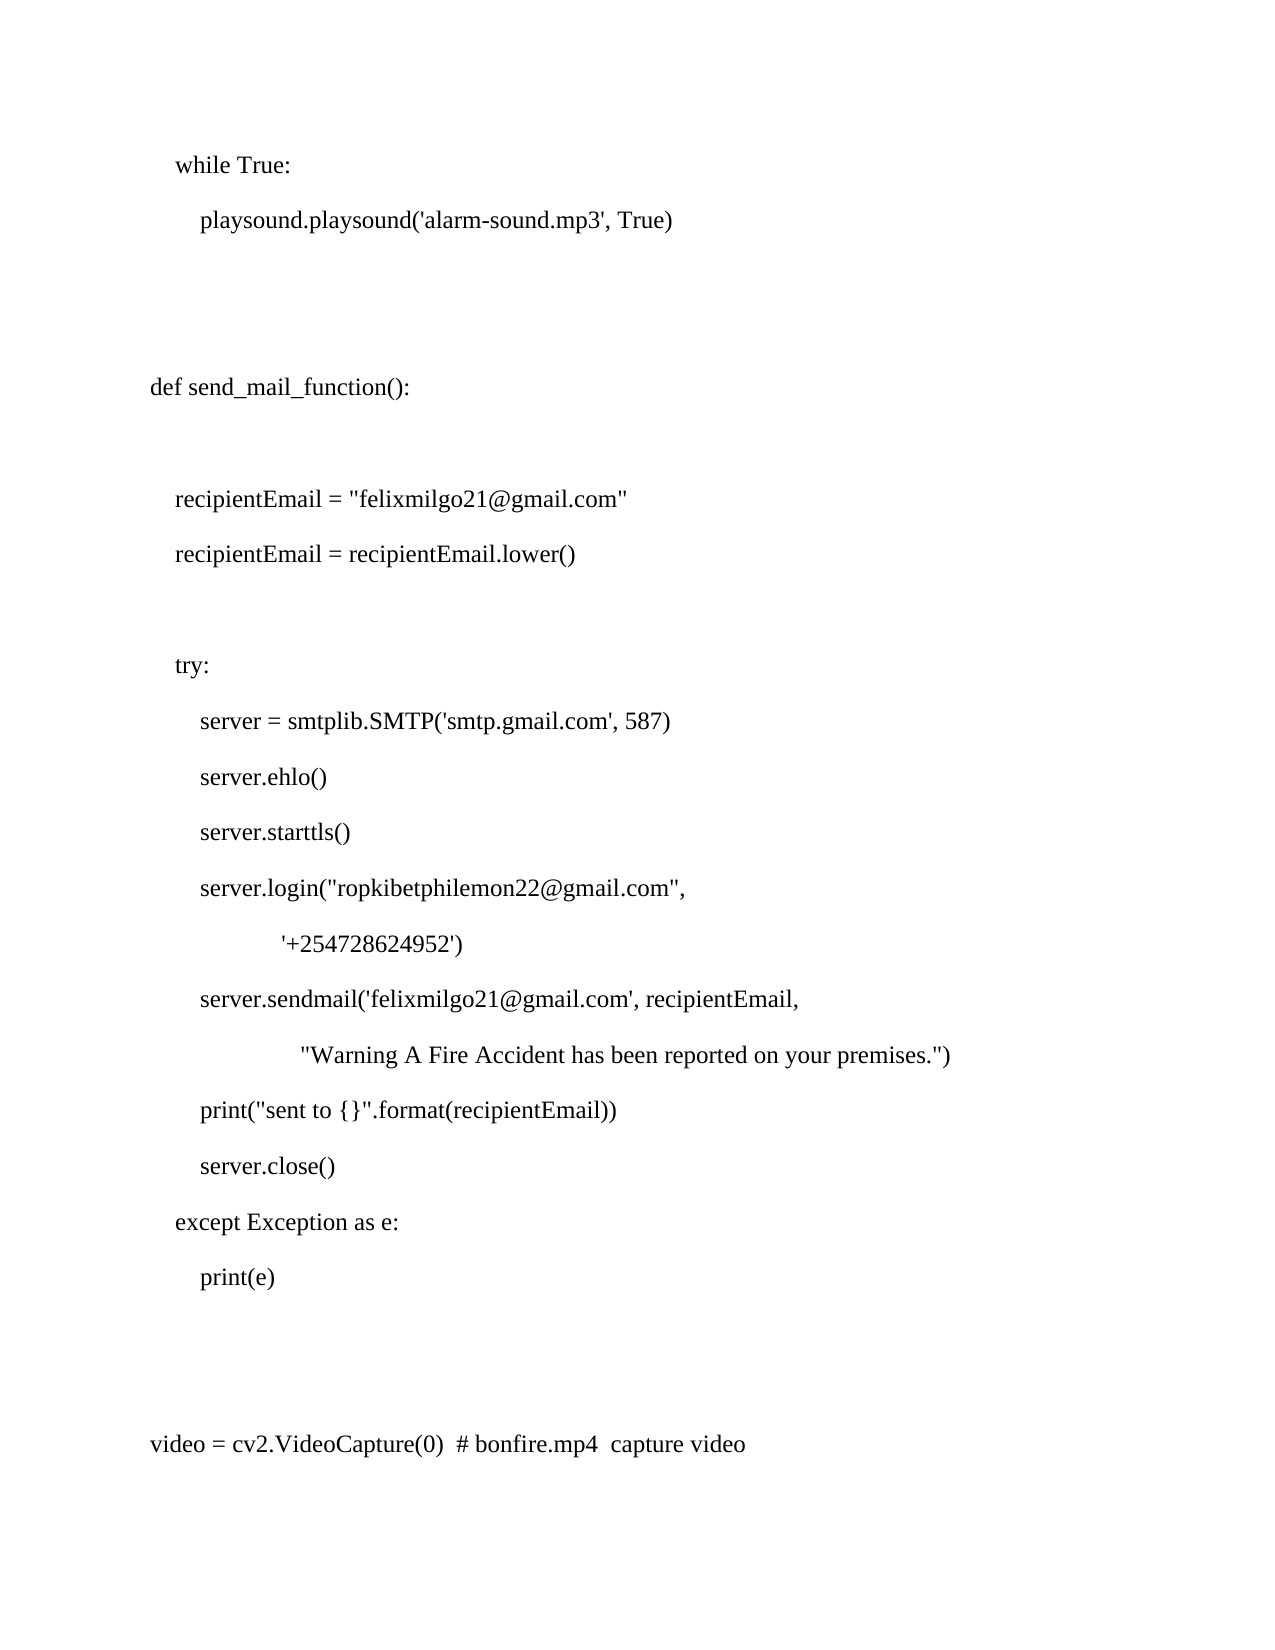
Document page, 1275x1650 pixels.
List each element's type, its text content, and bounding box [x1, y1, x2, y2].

text "Warning A Fire Accident has been reported on your premises.") [150, 1040, 1125, 1069]
text playsound.playsound('alarm-sound.mp3', True) [150, 206, 1125, 234]
text server = smtplib.SMTP('smtp.gmail.com', 587) [150, 706, 1125, 735]
text '+254728624952') [150, 929, 1125, 957]
text try: [150, 651, 1125, 679]
text recipientEmail = "felixmilgo21@gmail.com" [150, 484, 1125, 512]
text server.login("ropkibetphilemon22@gmail.com", [150, 873, 1125, 902]
text print("sent to {}".format(recipientEmail)) [150, 1096, 1125, 1124]
text server.starttls() [150, 817, 1125, 846]
text server.ehlo() [150, 762, 1125, 791]
text video = cv2.VideoCapture(0) # bonfire.mp4 capture video [150, 1429, 1125, 1458]
text def send_mail_function(): [150, 372, 1125, 401]
text except Exception as e: [150, 1207, 1125, 1236]
text server.close() [150, 1151, 1125, 1180]
text server.sendmail('felixmilgo21@gmail.com', recipientEmail, [150, 984, 1125, 1013]
text print(e) [150, 1262, 1125, 1291]
text recipientEmail = recipientEmail.lower() [150, 539, 1125, 568]
text while True: [150, 150, 1125, 179]
